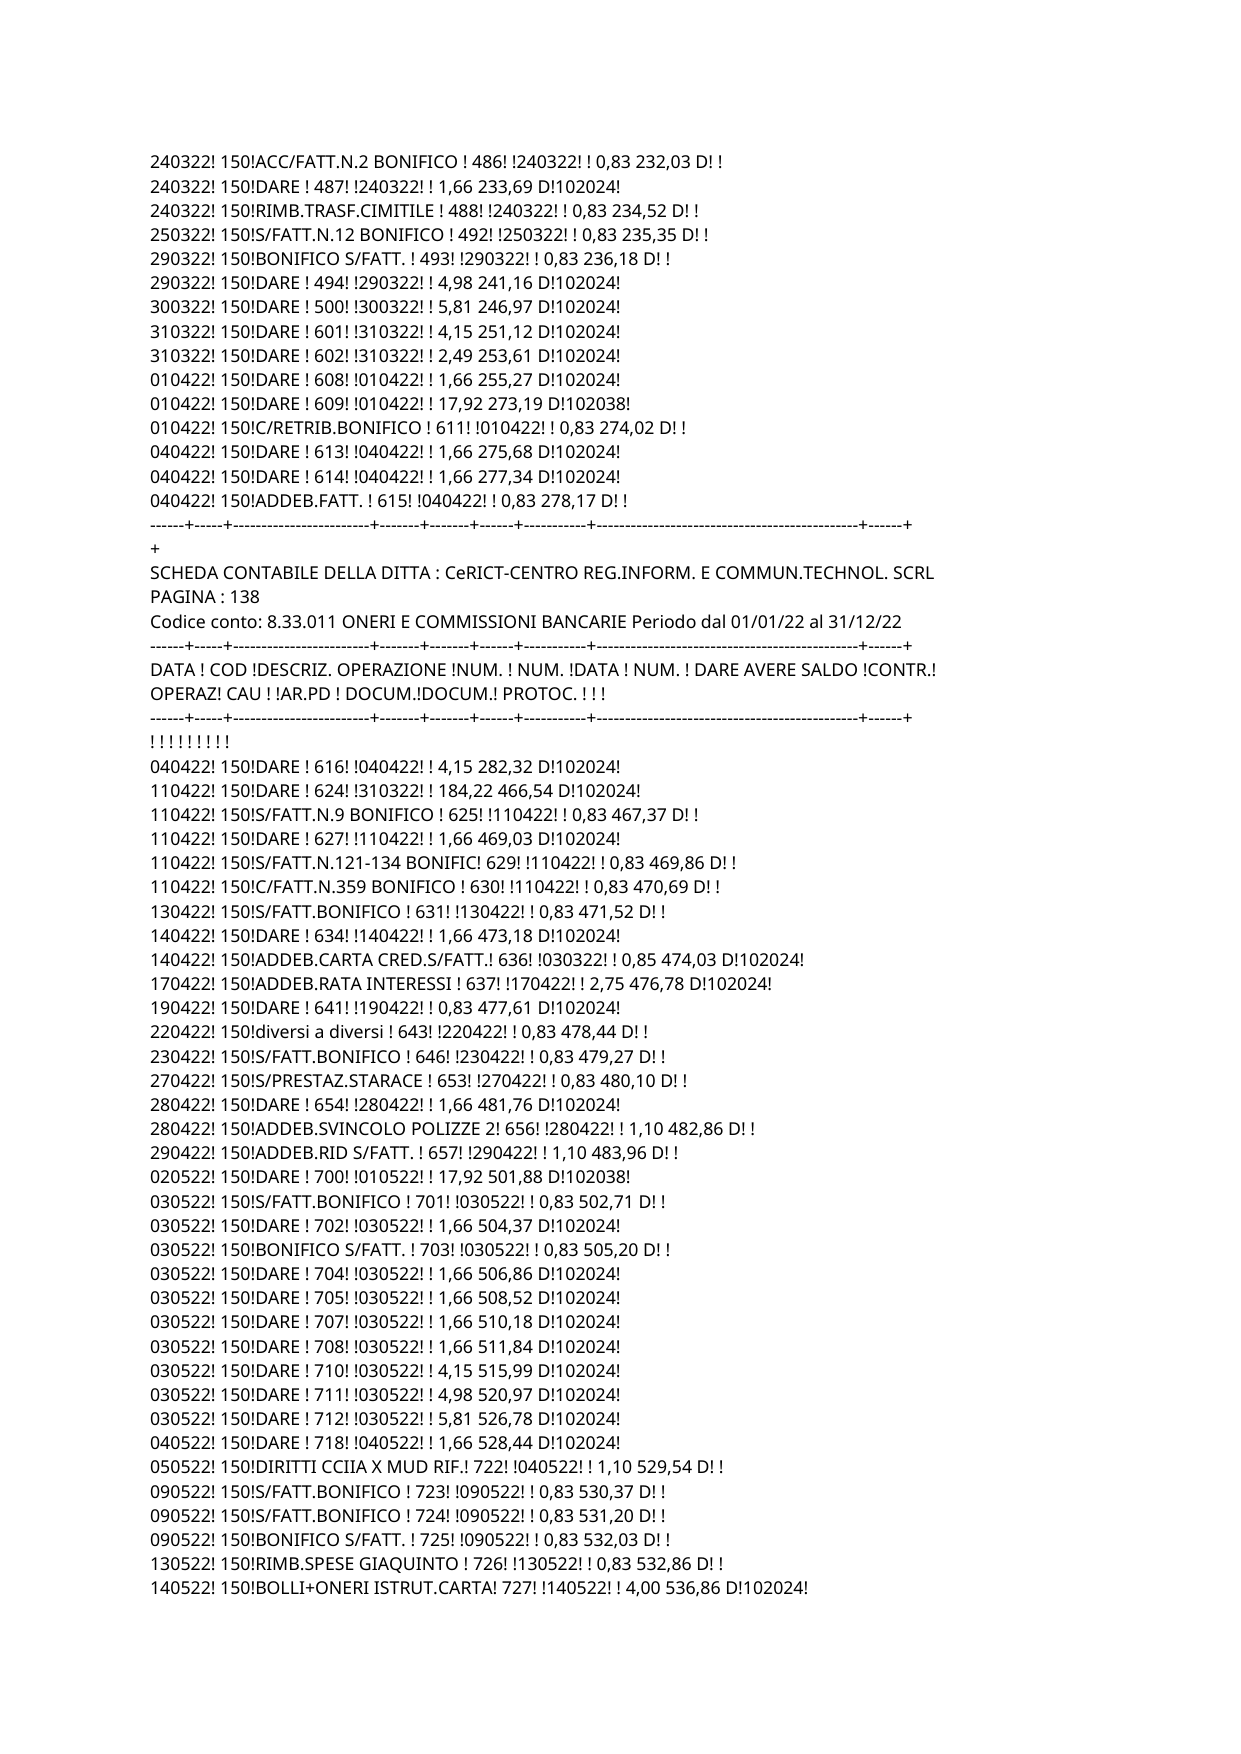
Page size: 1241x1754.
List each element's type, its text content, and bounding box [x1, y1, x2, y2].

text 090522! 150!S/FATT.BONIFICO ! 723! !090522! ! 0,83 530,37 D! ! [150, 1479, 1090, 1503]
text 030522! 150!DARE ! 705! !030522! ! 1,66 508,52 D!102024! [150, 1286, 1090, 1310]
text 040422! 150!ADDEB.FATT. ! 615! !040422! ! 0,83 278,17 D! ! [150, 488, 1090, 512]
text 050522! 150!DIRITTI CCIIA X MUD RIF.! 722! !040522! ! 1,10 529,54 D! ! [150, 1455, 1090, 1479]
text 240322! 150!RIMB.TRASF.CIMITILE ! 488! !240322! ! 0,83 234,52 D! ! [150, 198, 1090, 222]
text 140422! 150!ADDEB.CARTA CRED.S/FATT.! 636! !030322! ! 0,85 474,03 D!102024! [150, 947, 1090, 972]
text 040422! 150!DARE ! 613! !040422! ! 1,66 275,68 D!102024! [150, 440, 1090, 464]
text 310322! 150!DARE ! 602! !310322! ! 2,49 253,61 D!102024! [150, 343, 1090, 367]
text 280422! 150!DARE ! 654! !280422! ! 1,66 481,76 D!102024! [150, 1092, 1090, 1117]
text 110422! 150!DARE ! 627! !110422! ! 1,66 469,03 D!102024! [150, 827, 1090, 851]
text 090522! 150!BONIFICO S/FATT. ! 725! !090522! ! 0,83 532,03 D! ! [150, 1527, 1090, 1552]
text 140522! 150!BOLLI+ONERI ISTRUT.CARTA! 727! !140522! ! 4,00 536,86 D!102024! [150, 1576, 1090, 1600]
text 240322! 150!ACC/FATT.N.2 BONIFICO ! 486! !240322! ! 0,83 232,03 D! ! [150, 150, 1090, 174]
text 010422! 150!DARE ! 608! !010422! ! 1,66 255,27 D!102024! [150, 367, 1090, 392]
text 280422! 150!ADDEB.SVINCOLO POLIZZE 2! 656! !280422! ! 1,10 482,86 D! ! [150, 1117, 1090, 1141]
text 030522! 150!BONIFICO S/FATT. ! 703! !030522! ! 0,83 505,20 D! ! [150, 1237, 1090, 1262]
text 290422! 150!ADDEB.RID S/FATT. ! 657! !290422! ! 1,10 483,96 D! ! [150, 1141, 1090, 1165]
text 110422! 150!DARE ! 624! !310322! ! 184,22 466,54 D!102024! [150, 778, 1090, 802]
text 030522! 150!DARE ! 708! !030522! ! 1,66 511,84 D!102024! [150, 1334, 1090, 1358]
text 090522! 150!S/FATT.BONIFICO ! 724! !090522! ! 0,83 531,20 D! ! [150, 1503, 1090, 1527]
text 030522! 150!DARE ! 712! !030522! ! 5,81 526,78 D!102024! [150, 1407, 1090, 1431]
text Codice conto: 8.33.011 ONERI E COMMISSIONI BANCARIE Periodo dal 01/01/22 al 31/12/22 [150, 609, 1090, 633]
text 220422! 150!diversi a diversi ! 643! !220422! ! 0,83 478,44 D! ! [150, 1020, 1090, 1044]
text + [150, 537, 1090, 561]
text 130422! 150!S/FATT.BONIFICO ! 631! !130422! ! 0,83 471,52 D! ! [150, 899, 1090, 923]
text 030522! 150!DARE ! 710! !030522! ! 4,15 515,99 D!102024! [150, 1358, 1090, 1382]
text 030522! 150!DARE ! 707! !030522! ! 1,66 510,18 D!102024! [150, 1310, 1090, 1334]
text 140422! 150!DARE ! 634! !140422! ! 1,66 473,18 D!102024! [150, 923, 1090, 947]
text 230422! 150!S/FATT.BONIFICO ! 646! !230422! ! 0,83 479,27 D! ! [150, 1044, 1090, 1068]
text 310322! 150!DARE ! 601! !310322! ! 4,15 251,12 D!102024! [150, 319, 1090, 343]
text 290322! 150!DARE ! 494! !290322! ! 4,98 241,16 D!102024! [150, 271, 1090, 295]
text 040422! 150!DARE ! 614! !040422! ! 1,66 277,34 D!102024! [150, 464, 1090, 488]
text 030522! 150!DARE ! 711! !030522! ! 4,98 520,97 D!102024! [150, 1382, 1090, 1407]
text 040422! 150!DARE ! 616! !040422! ! 4,15 282,32 D!102024! [150, 754, 1090, 778]
text ------+-----+------------------------+-------+-------+------+-----------+----------------------------------------------+------+ [150, 512, 1090, 537]
text 010422! 150!DARE ! 609! !010422! ! 17,92 273,19 D!102038! [150, 392, 1090, 416]
text 110422! 150!S/FATT.N.9 BONIFICO ! 625! !110422! ! 0,83 467,37 D! ! [150, 802, 1090, 827]
text ! ! ! ! ! ! ! ! ! [150, 730, 1090, 754]
text 110422! 150!S/FATT.N.121-134 BONIFIC! 629! !110422! ! 0,83 469,86 D! ! [150, 851, 1090, 875]
text 110422! 150!C/FATT.N.359 BONIFICO ! 630! !110422! ! 0,83 470,69 D! ! [150, 875, 1090, 899]
text 300322! 150!DARE ! 500! !300322! ! 5,81 246,97 D!102024! [150, 295, 1090, 319]
text DATA ! COD !DESCRIZ. OPERAZIONE !NUM. ! NUM. !DATA ! NUM. ! DARE AVERE SALDO !CONTR.! [150, 657, 1090, 682]
text SCHEDA CONTABILE DELLA DITTA : CeRICT-CENTRO REG.INFORM. E COMMUN.TECHNOL. SCRL [150, 561, 1090, 585]
text 290322! 150!BONIFICO S/FATT. ! 493! !290322! ! 0,83 236,18 D! ! [150, 247, 1090, 271]
text 170422! 150!ADDEB.RATA INTERESSI ! 637! !170422! ! 2,75 476,78 D!102024! [150, 972, 1090, 996]
text 030522! 150!DARE ! 704! !030522! ! 1,66 506,86 D!102024! [150, 1262, 1090, 1286]
text 240322! 150!DARE ! 487! !240322! ! 1,66 233,69 D!102024! [150, 174, 1090, 198]
text OPERAZ! CAU ! !AR.PD ! DOCUM.!DOCUM.! PROTOC. ! ! ! [150, 682, 1090, 706]
text 190422! 150!DARE ! 641! !190422! ! 0,83 477,61 D!102024! [150, 996, 1090, 1020]
text 010422! 150!C/RETRIB.BONIFICO ! 611! !010422! ! 0,83 274,02 D! ! [150, 416, 1090, 440]
text 020522! 150!DARE ! 700! !010522! ! 17,92 501,88 D!102038! [150, 1165, 1090, 1189]
text 030522! 150!DARE ! 702! !030522! ! 1,66 504,37 D!102024! [150, 1213, 1090, 1237]
text 030522! 150!S/FATT.BONIFICO ! 701! !030522! ! 0,83 502,71 D! ! [150, 1189, 1090, 1213]
text ------+-----+------------------------+-------+-------+------+-----------+----------------------------------------------+------+ [150, 633, 1090, 657]
text 130522! 150!RIMB.SPESE GIAQUINTO ! 726! !130522! ! 0,83 532,86 D! ! [150, 1552, 1090, 1576]
text 250322! 150!S/FATT.N.12 BONIFICO ! 492! !250322! ! 0,83 235,35 D! ! [150, 222, 1090, 247]
text 270422! 150!S/PRESTAZ.STARACE ! 653! !270422! ! 0,83 480,10 D! ! [150, 1068, 1090, 1092]
text ------+-----+------------------------+-------+-------+------+-----------+----------------------------------------------+------+ [150, 706, 1090, 730]
text PAGINA : 138 [150, 585, 1090, 609]
text 040522! 150!DARE ! 718! !040522! ! 1,66 528,44 D!102024! [150, 1431, 1090, 1455]
